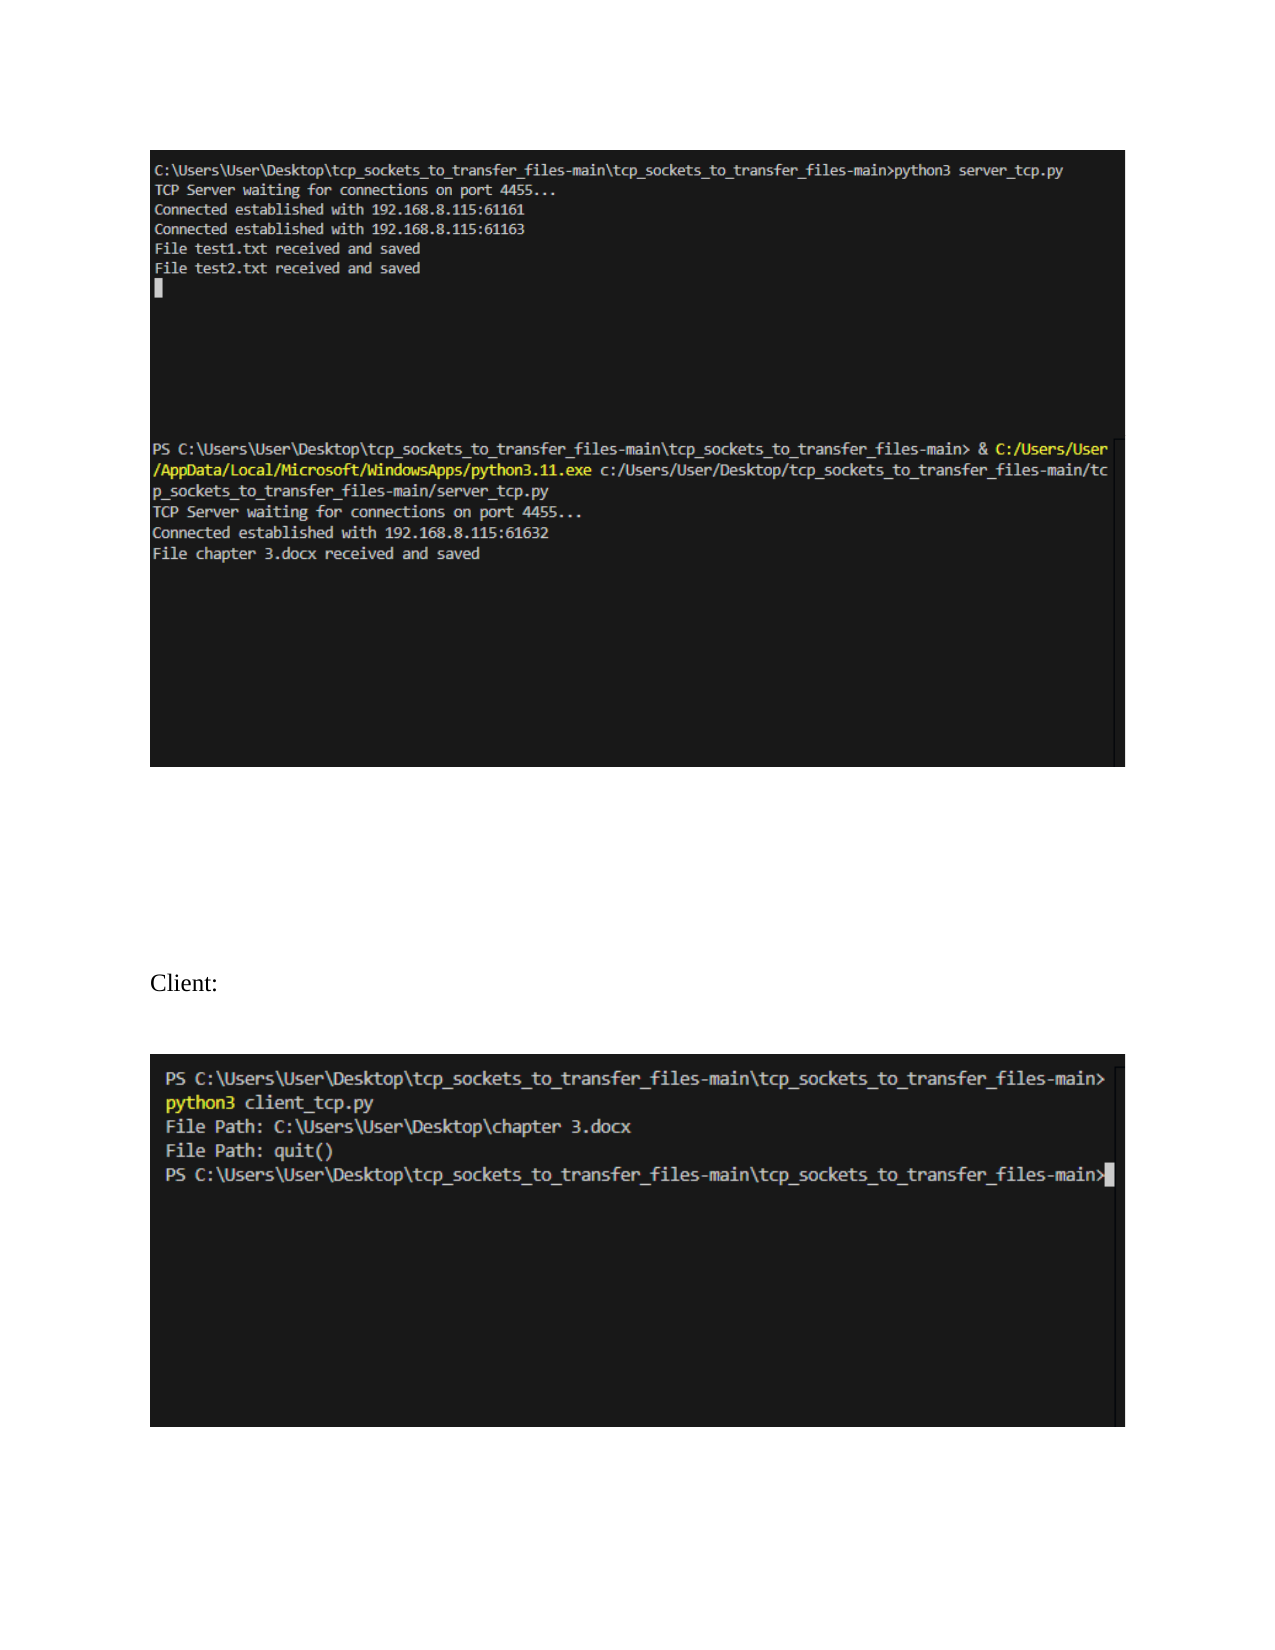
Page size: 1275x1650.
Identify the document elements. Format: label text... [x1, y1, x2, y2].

text Client: [150, 968, 1125, 997]
picture [150, 1054, 1125, 1427]
picture [150, 150, 1125, 767]
